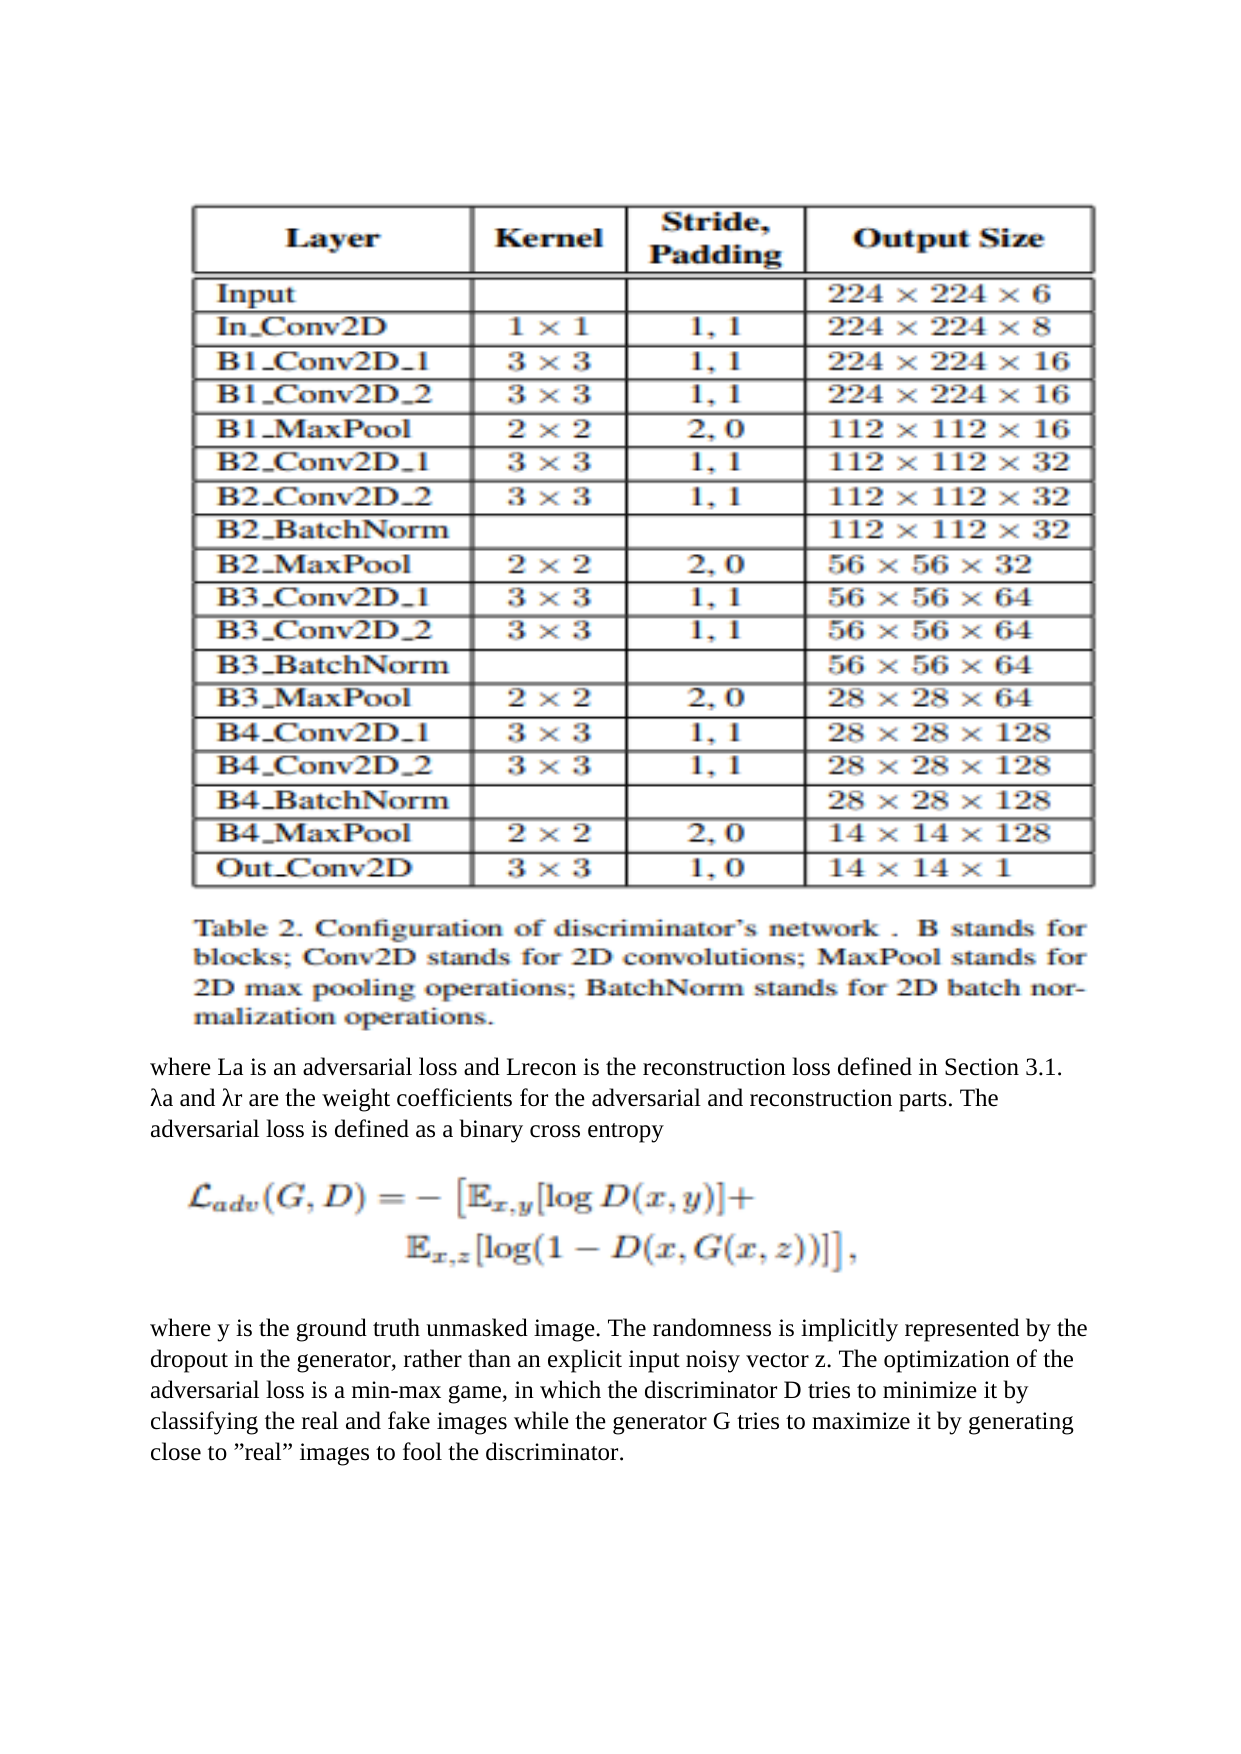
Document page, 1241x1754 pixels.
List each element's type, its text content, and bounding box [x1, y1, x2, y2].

picture [150, 150, 1122, 1033]
text where y is the ground truth unmasked image. The randomness is implicitly represented by the dropout in the generator, rather than an explicit input noisy vector z. The optimization of the adversarial loss is a min-max game, in which the discriminator D tries to minimize it by classifying the real and fake images while the generator G tries to maximize it by generating close to ”real” images to fool the discriminator. [150, 1313, 1090, 1466]
text where La is an adversarial loss and Lrecon is the reconstruction loss defined in Section 3.1. λa and λr are the weight coefficients for the adversarial and reconstruction parts. The adversarial loss is defined as a binary cross entropy [150, 1052, 1090, 1142]
picture [150, 1161, 889, 1295]
